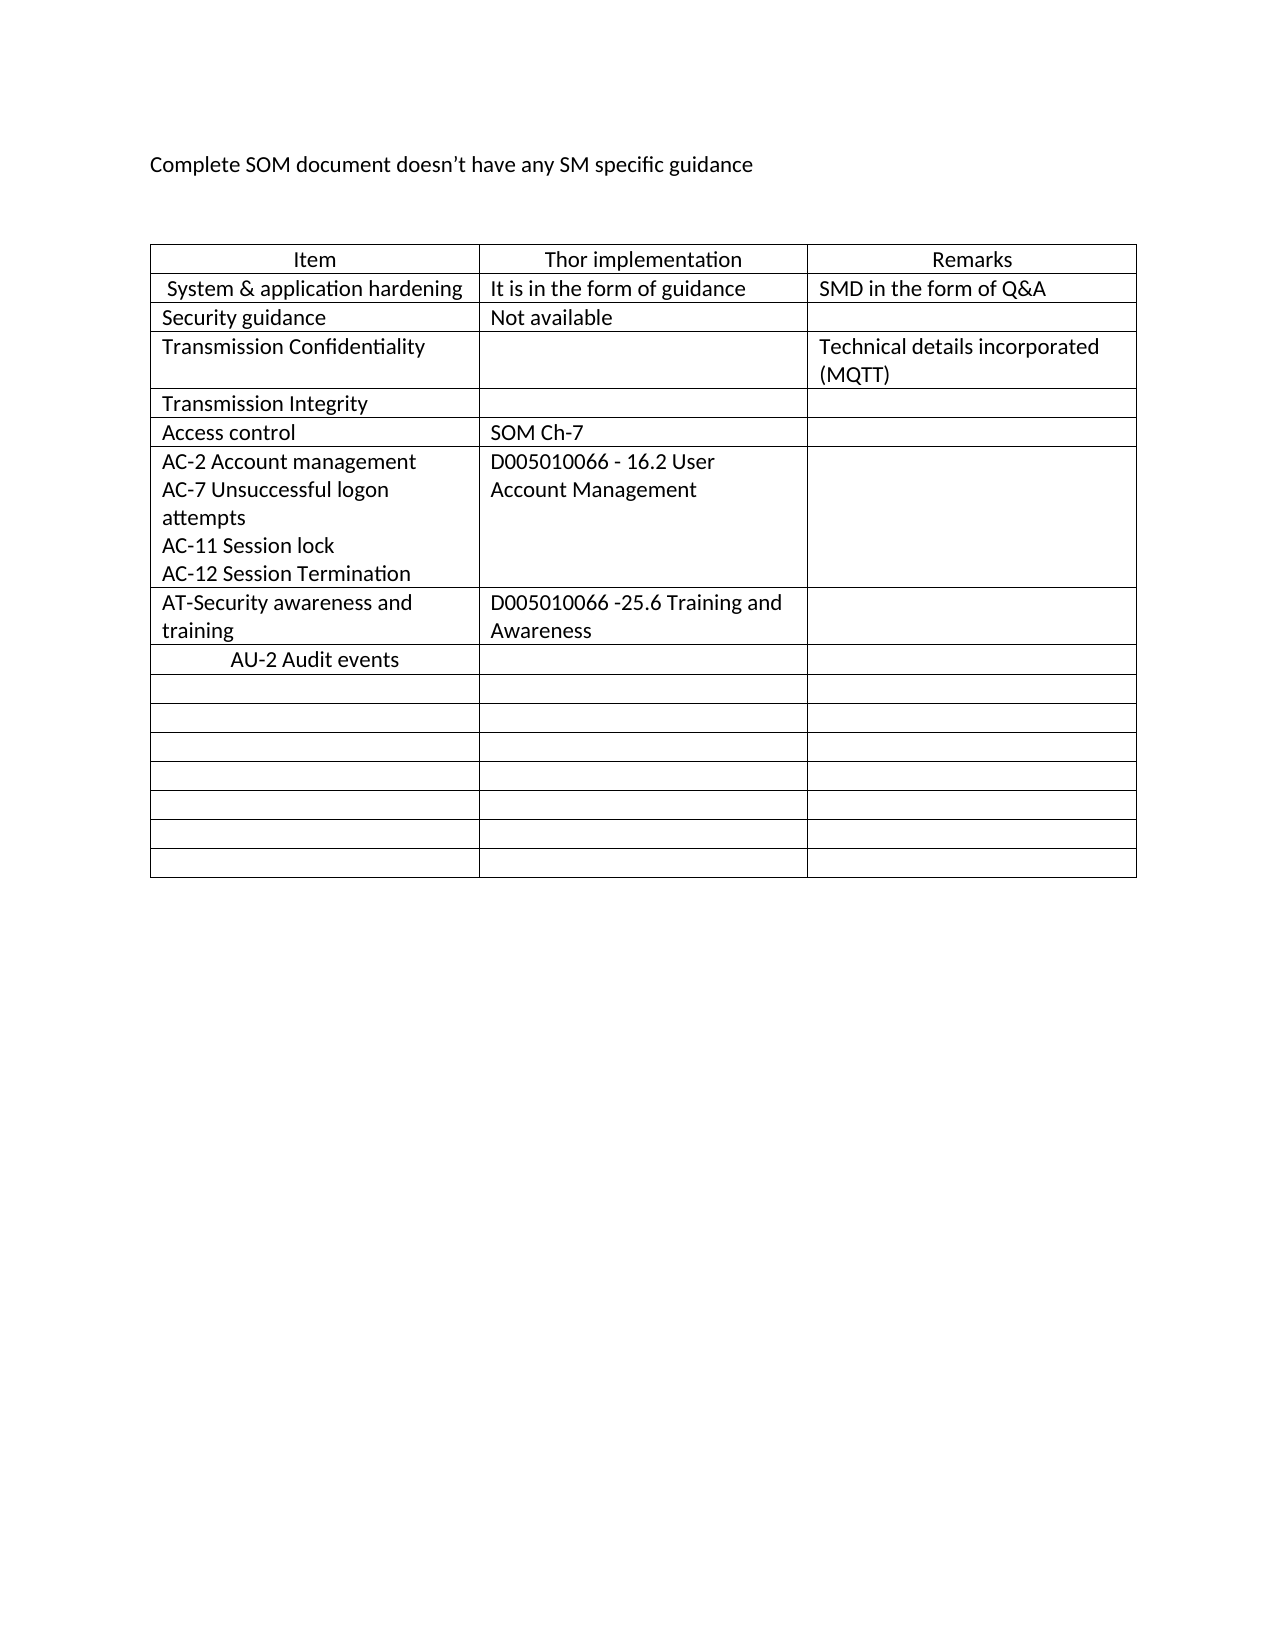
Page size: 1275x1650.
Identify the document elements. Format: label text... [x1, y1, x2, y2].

text Complete SOM document doesn’t have any SM specific guidance [150, 150, 1125, 178]
table_cell AC-2 Account management AC-7 Unsuccessful logon attempts AC-11 Session lock AC-12 Session Termination [151, 447, 479, 587]
table_header Thor implementation [480, 245, 807, 273]
table_cell AT-Security awareness and training [151, 588, 479, 644]
table_cell System & application hardening [151, 274, 479, 302]
table_cell [808, 389, 1136, 417]
table_cell Transmission Integrity [151, 389, 479, 417]
table_cell [808, 645, 1136, 673]
table_cell [808, 588, 1136, 644]
table_cell Technical details incorporated (MQTT) [808, 332, 1136, 388]
table_header Item [151, 245, 479, 273]
table_cell [480, 762, 807, 790]
table_cell [480, 820, 807, 848]
table_cell It is in the form of guidance [480, 274, 807, 302]
table_cell [480, 645, 807, 673]
table_cell [808, 791, 1136, 819]
table_cell Security guidance [151, 303, 479, 331]
table_cell AU-2 Audit events [151, 645, 479, 673]
table_cell [151, 762, 479, 790]
table_cell [808, 303, 1136, 331]
table_cell [808, 418, 1136, 446]
table_cell [808, 447, 1136, 587]
table_cell [808, 675, 1136, 702]
table_cell [480, 332, 807, 388]
table_cell [151, 849, 479, 877]
table_cell [808, 820, 1136, 848]
table_cell [151, 675, 479, 702]
table_cell D005010066 -25.6 Training and Awareness [480, 588, 807, 644]
table_header Remarks [808, 245, 1136, 273]
table_cell Not available [480, 303, 807, 331]
table_cell SMD in the form of Q&A [808, 274, 1136, 302]
table_cell Access control [151, 418, 479, 446]
table_cell [151, 820, 479, 848]
table_cell D005010066 - 16.2 User Account Management [480, 447, 807, 587]
table_cell [808, 762, 1136, 790]
table_cell [480, 704, 807, 732]
table_cell [151, 704, 479, 732]
table_cell [480, 791, 807, 819]
table_cell [480, 733, 807, 761]
table_cell [151, 733, 479, 761]
table_cell [808, 849, 1136, 877]
table_cell [480, 849, 807, 877]
table_cell SOM Ch-7 [480, 418, 807, 446]
table_cell [151, 791, 479, 819]
table_cell Transmission Confidentiality [151, 332, 479, 388]
table_cell [808, 733, 1136, 761]
table_cell [480, 675, 807, 702]
table_cell [808, 704, 1136, 732]
table_cell [480, 389, 807, 417]
